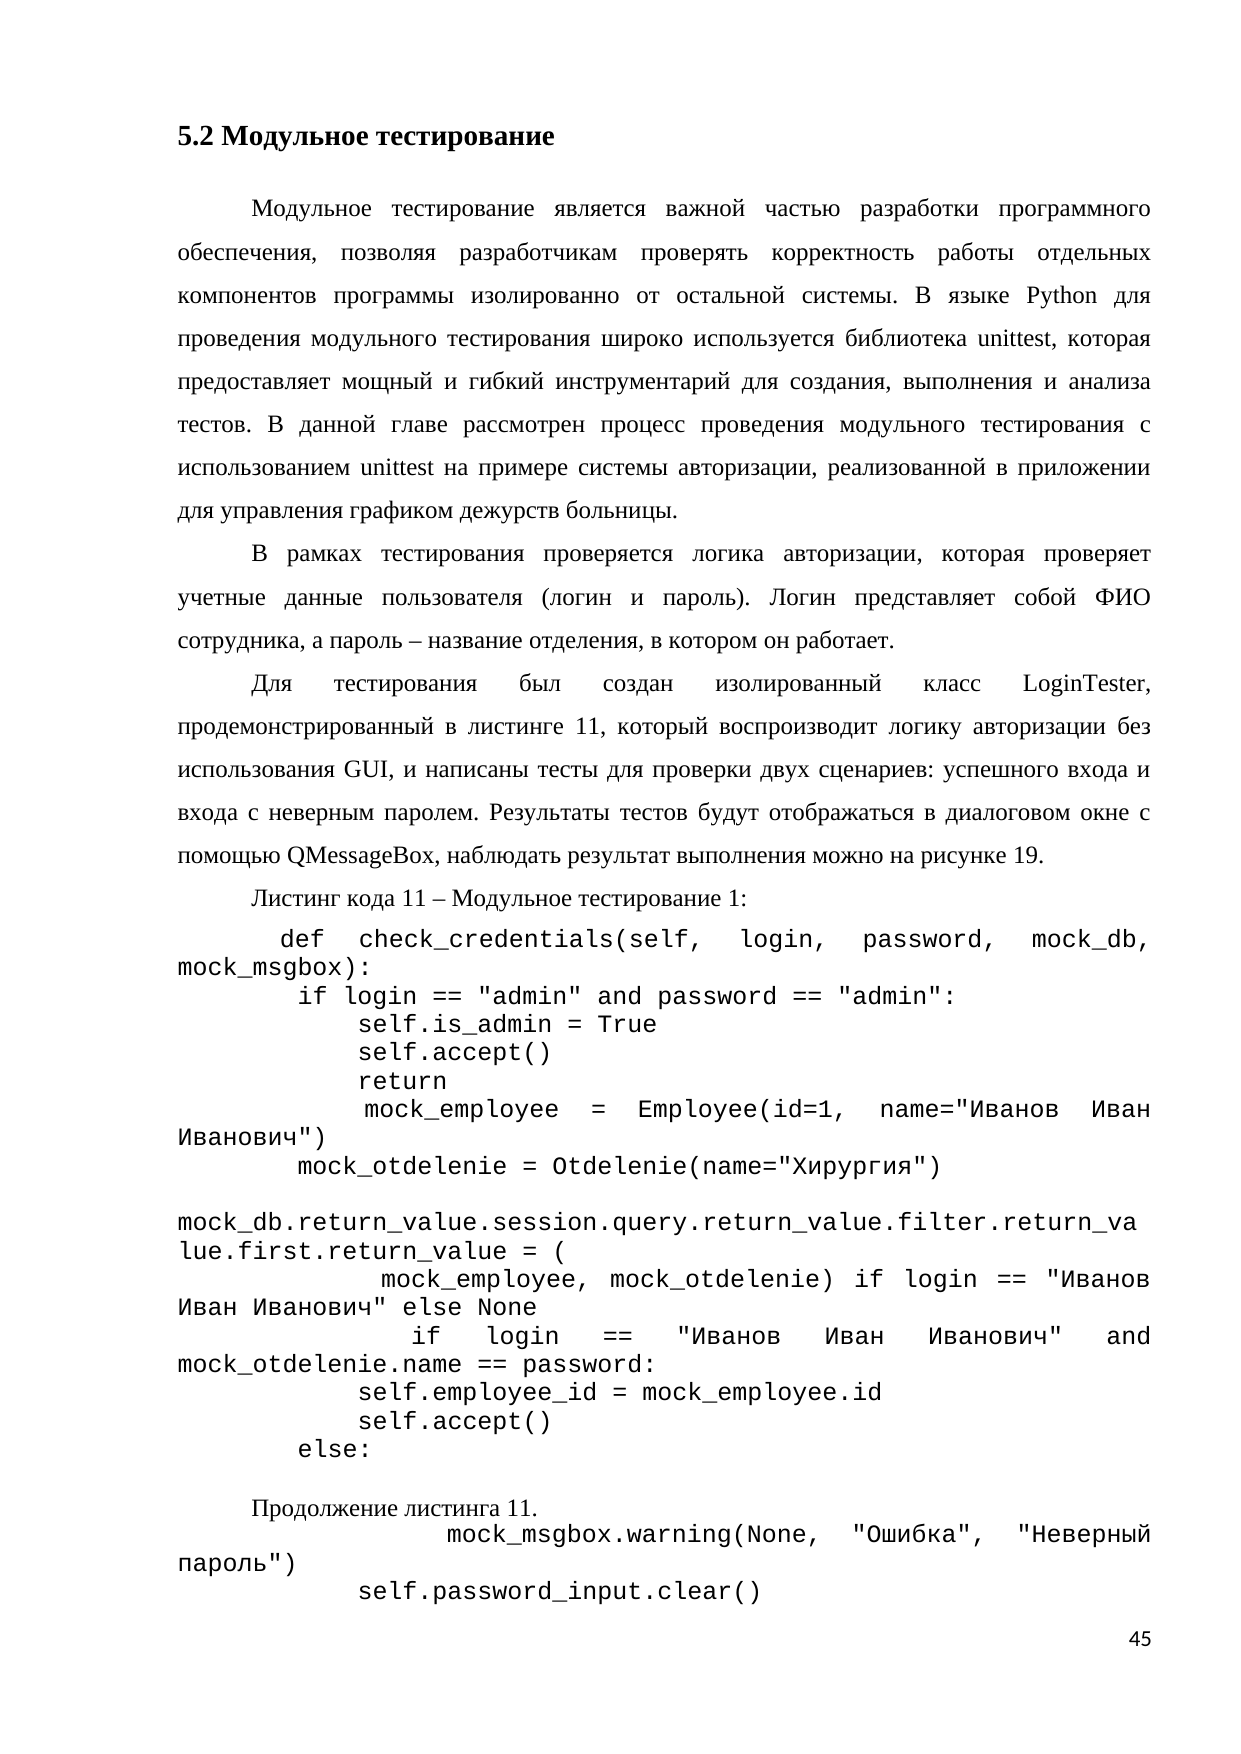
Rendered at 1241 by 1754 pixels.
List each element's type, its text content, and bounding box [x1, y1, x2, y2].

text Листинг кода 11 – Модульное тестирование 1: [177, 883, 1152, 912]
text def check_credentials(self, login, password, mock_db, mock_msgbox): [177, 927, 1152, 983]
text Продолжение листинга 11. [177, 1493, 1152, 1522]
text self.accept() [177, 1040, 1152, 1068]
text return [177, 1068, 1152, 1097]
text if login == "Иванов Иван Иванович" and mock_otdelenie.name == password: [177, 1323, 1152, 1380]
text mock_otdelenie = Otdelenie(name="Хирургия") [177, 1153, 1152, 1182]
text В рамках тестирования проверяется логика авторизации, которая проверяет учетные данные пользователя (логин и пароль). Логин представляет собой ФИО сотрудника, а пароль – название отделения, в котором он работает. [177, 538, 1152, 653]
text Модульное тестирование является важной частью разработки программного обеспечения, позволяя разработчикам проверять корректность работы отдельных компонентов программы изолированно от остальной системы. В языке Python для проведения модульного тестирования широко используется библиотека unittest, которая предоставляет мощный и гибкий инструментарий для создания, выполнения и анализа тестов. В данной главе рассмотрен процесс проведения модульного тестирования с использованием unittest на примере системы авторизации, реализованной в приложении для управления графиком дежурств больницы. [177, 193, 1152, 524]
text mock_db.return_value.session.query.return_value.filter.return_value.first.return_value = ( [177, 1182, 1152, 1267]
text self.accept() [177, 1408, 1152, 1437]
text else: [177, 1437, 1152, 1465]
text mock_msgbox.warning(None, "Ошибка", "Неверный пароль") [177, 1522, 1152, 1579]
text mock_employee = Employee(id=1, name="Иванов Иван Иванович") [177, 1097, 1152, 1153]
text mock_employee, mock_otdelenie) if login == "Иванов Иван Иванович" else None [177, 1267, 1152, 1323]
text self.password_input.clear() [177, 1579, 1152, 1607]
text if login == "admin" and password == "admin": [177, 983, 1152, 1012]
text Для тестирования был создан изолированный класс LoginTester, продемонстрированный в листинге 11, который воспроизводит логику авторизации без использования GUI, и написаны тесты для проверки двух сценариев: успешного входа и входа с неверным паролем. Результаты тестов будут отображаться в диалоговом окне с помощью QMessageBox, наблюдать результат выполнения можно на рисунке 19. [177, 668, 1152, 869]
subtitle 5.2 Модульное тестирование [177, 118, 1152, 152]
text self.employee_id = mock_employee.id [177, 1380, 1152, 1408]
text self.is_admin = True [177, 1012, 1152, 1040]
